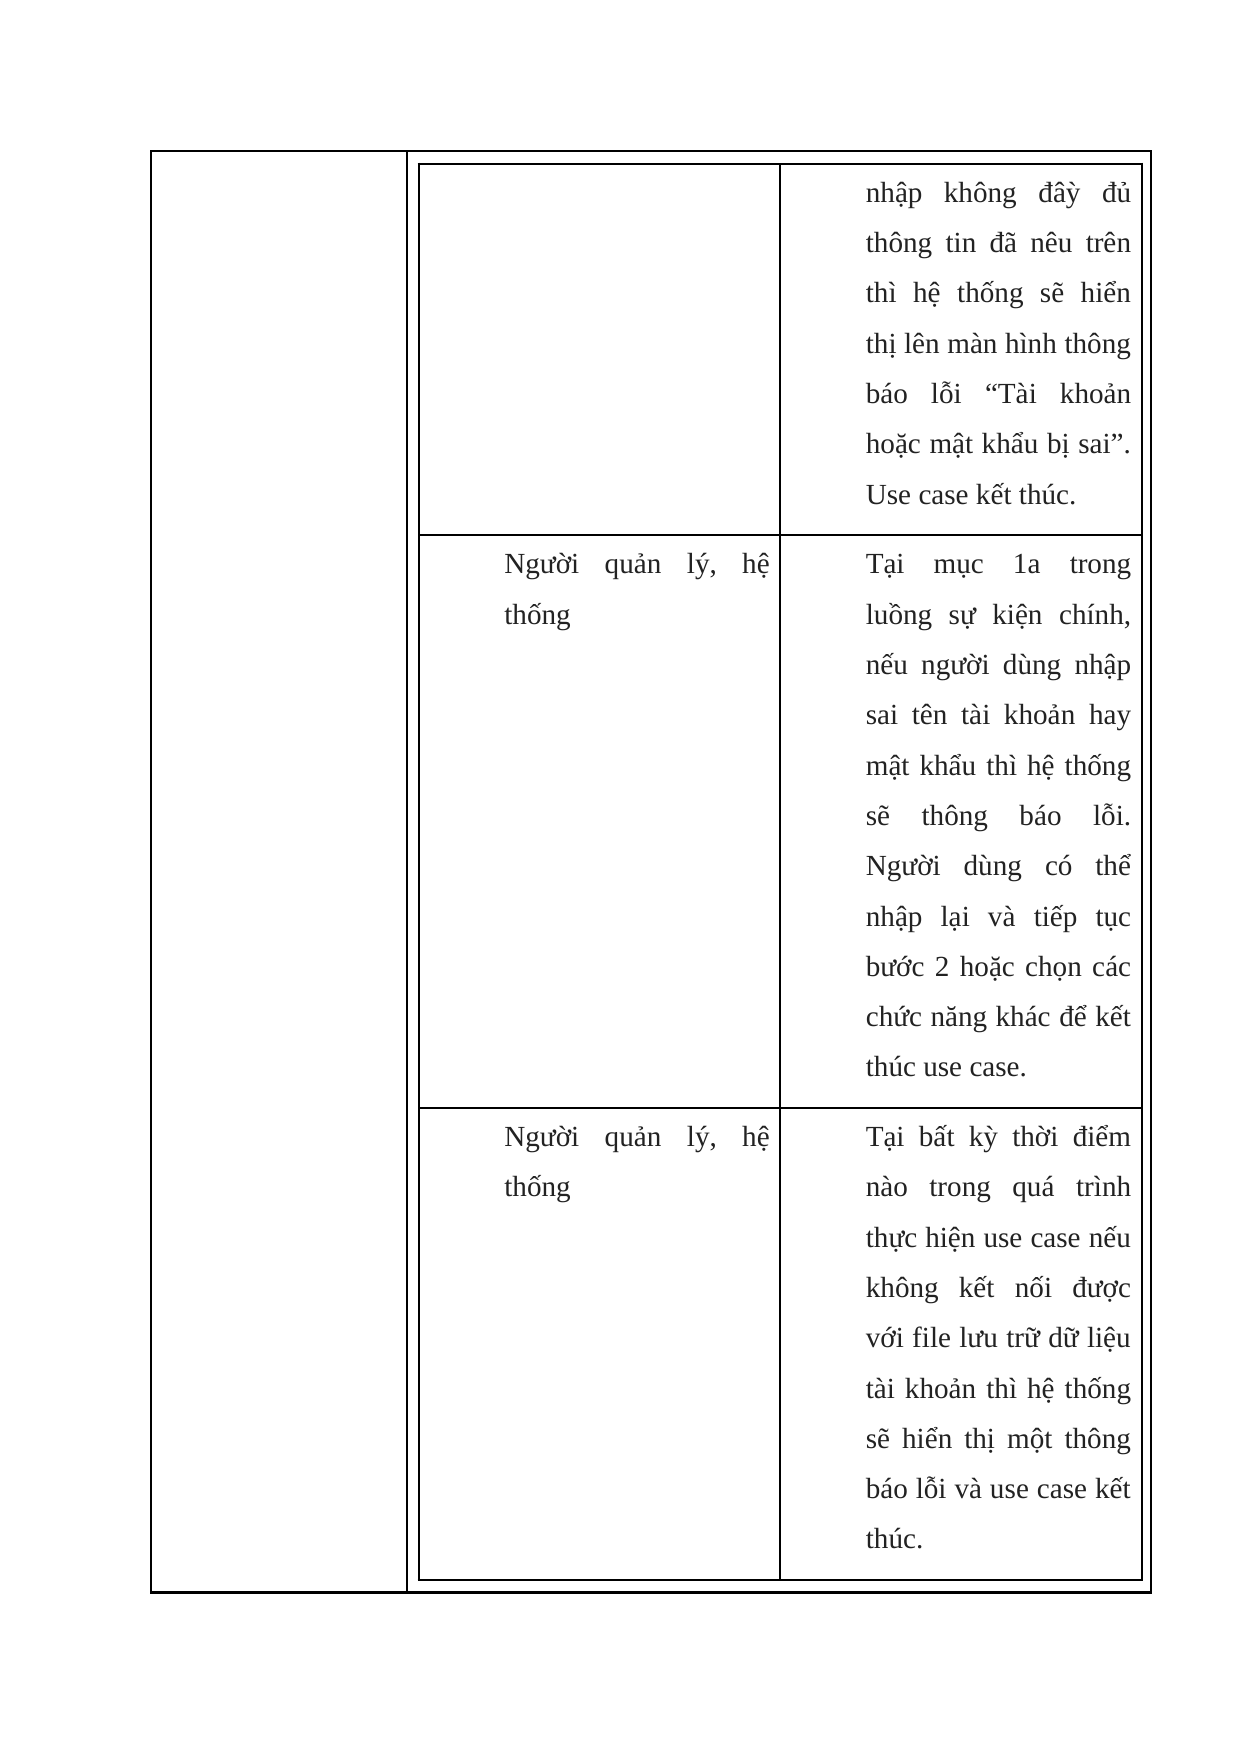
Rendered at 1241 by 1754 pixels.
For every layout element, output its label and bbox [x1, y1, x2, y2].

table_cell [408, 152, 1150, 1591]
table_cell [152, 152, 406, 1591]
